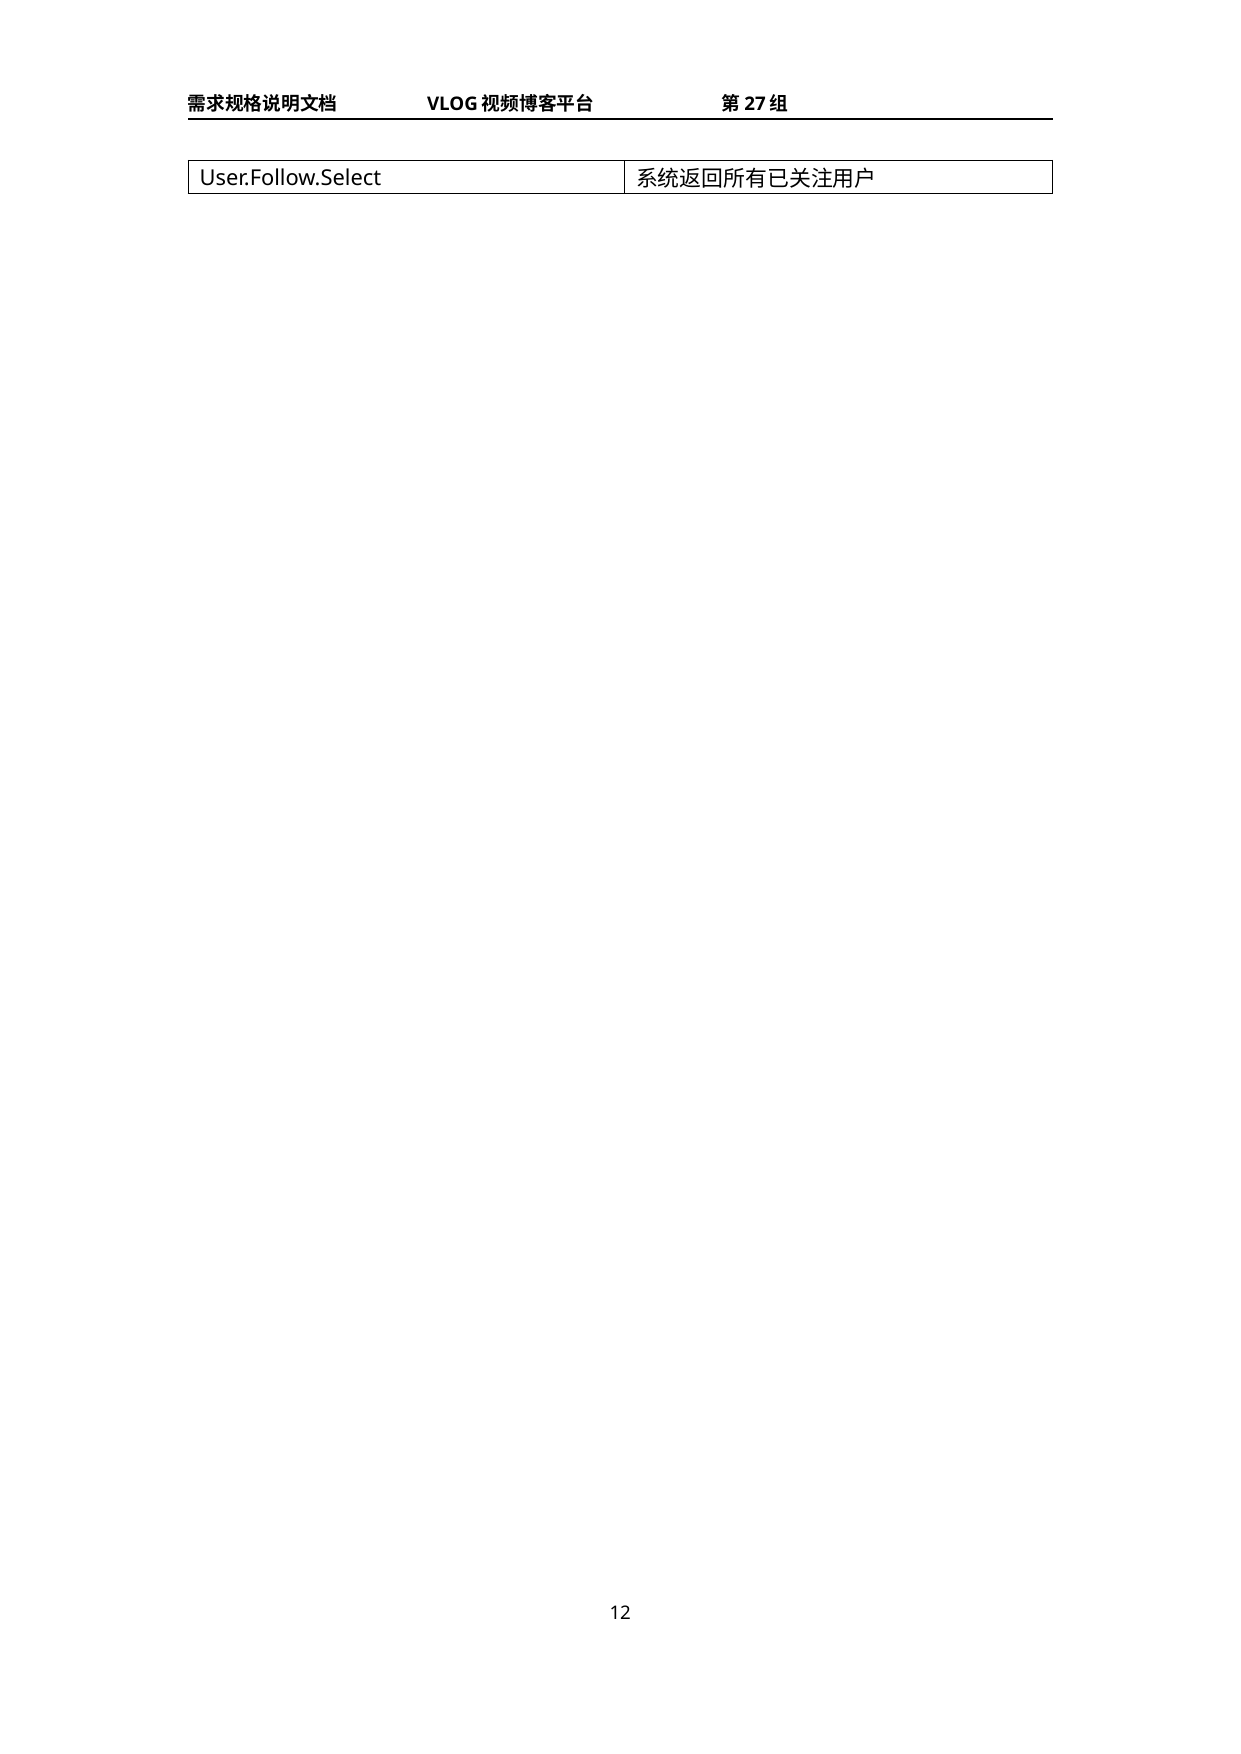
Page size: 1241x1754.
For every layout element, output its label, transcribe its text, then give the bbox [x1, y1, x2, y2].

table_cell 系统返回所有已关注用户 [625, 161, 1052, 193]
table_cell User.Follow.Select [189, 161, 624, 193]
